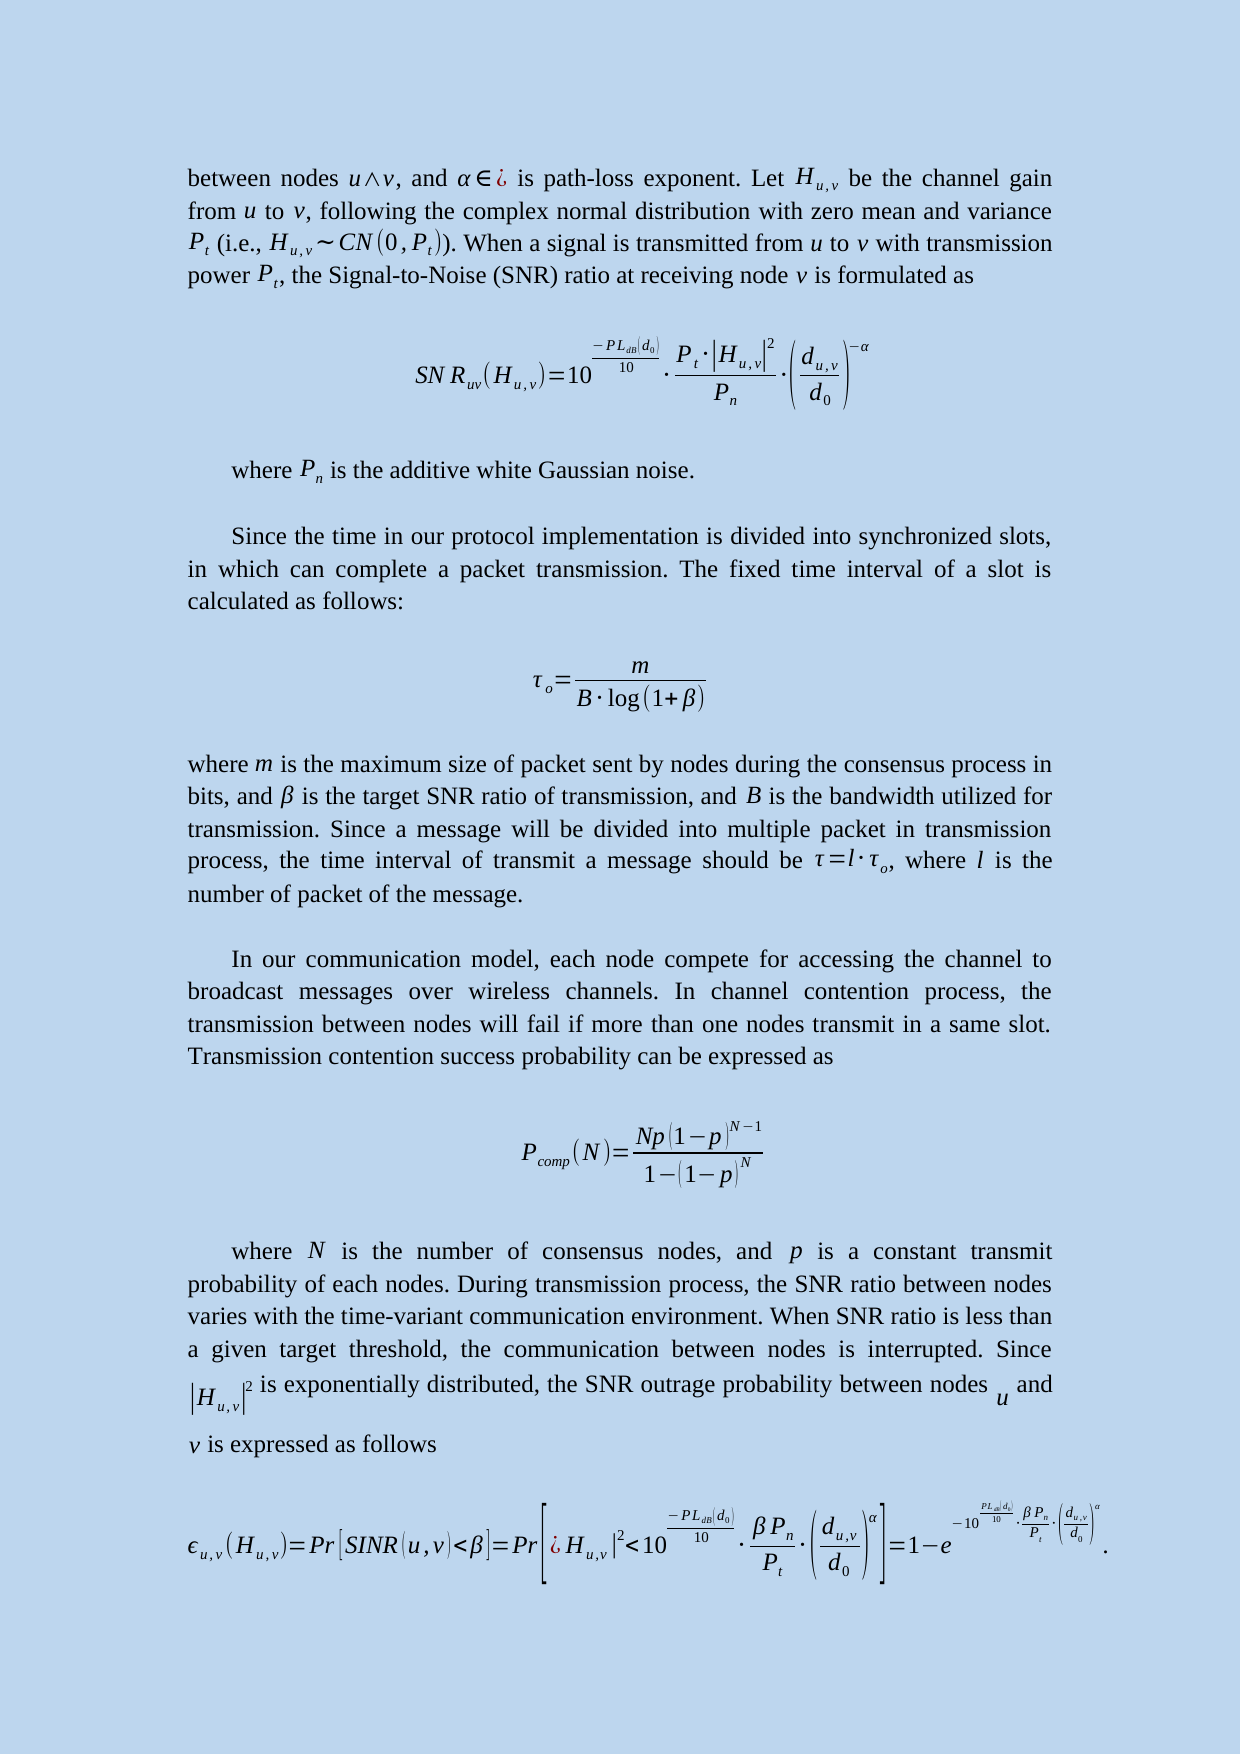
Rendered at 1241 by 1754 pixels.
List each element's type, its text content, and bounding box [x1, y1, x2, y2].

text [187, 162, 1053, 292]
text In our communication model, each node compete for accessing the channel to broadcast messages over wireless channels. In channel contention process, the transmission between nodes will fail if more than one nodes transmit in a same slot. Transmission contention success probability can be expressed as [187, 942, 1053, 1072]
text where is the additive white Gaussian noise. [187, 454, 1053, 487]
text Since the time in our protocol implementation is divided into synchronized slots, in which can complete a packet transmission. The fixed time interval of a slot is calculated as follows: [187, 519, 1053, 617]
text where is the number of consensus nodes, and is a constant transmit probability of each nodes. During transmission process, the SNR ratio between nodes varies with the time-variant communication environment. When SNR ratio is less than a given target threshold, the communication between nodes is interrupted. Since is exponentially distributed, the SNR outrage probability between nodes and is expressed as follows [187, 1234, 1053, 1462]
text where is the maximum size of packet sent by nodes during the consensus process in bits, and is the target SNR ratio of transmission, and is the bandwidth utilized for transmission. Since a message will be divided into multiple packet in transmission process, the time interval of transmit a message should be , where is the number of packet of the message. [187, 747, 1053, 909]
